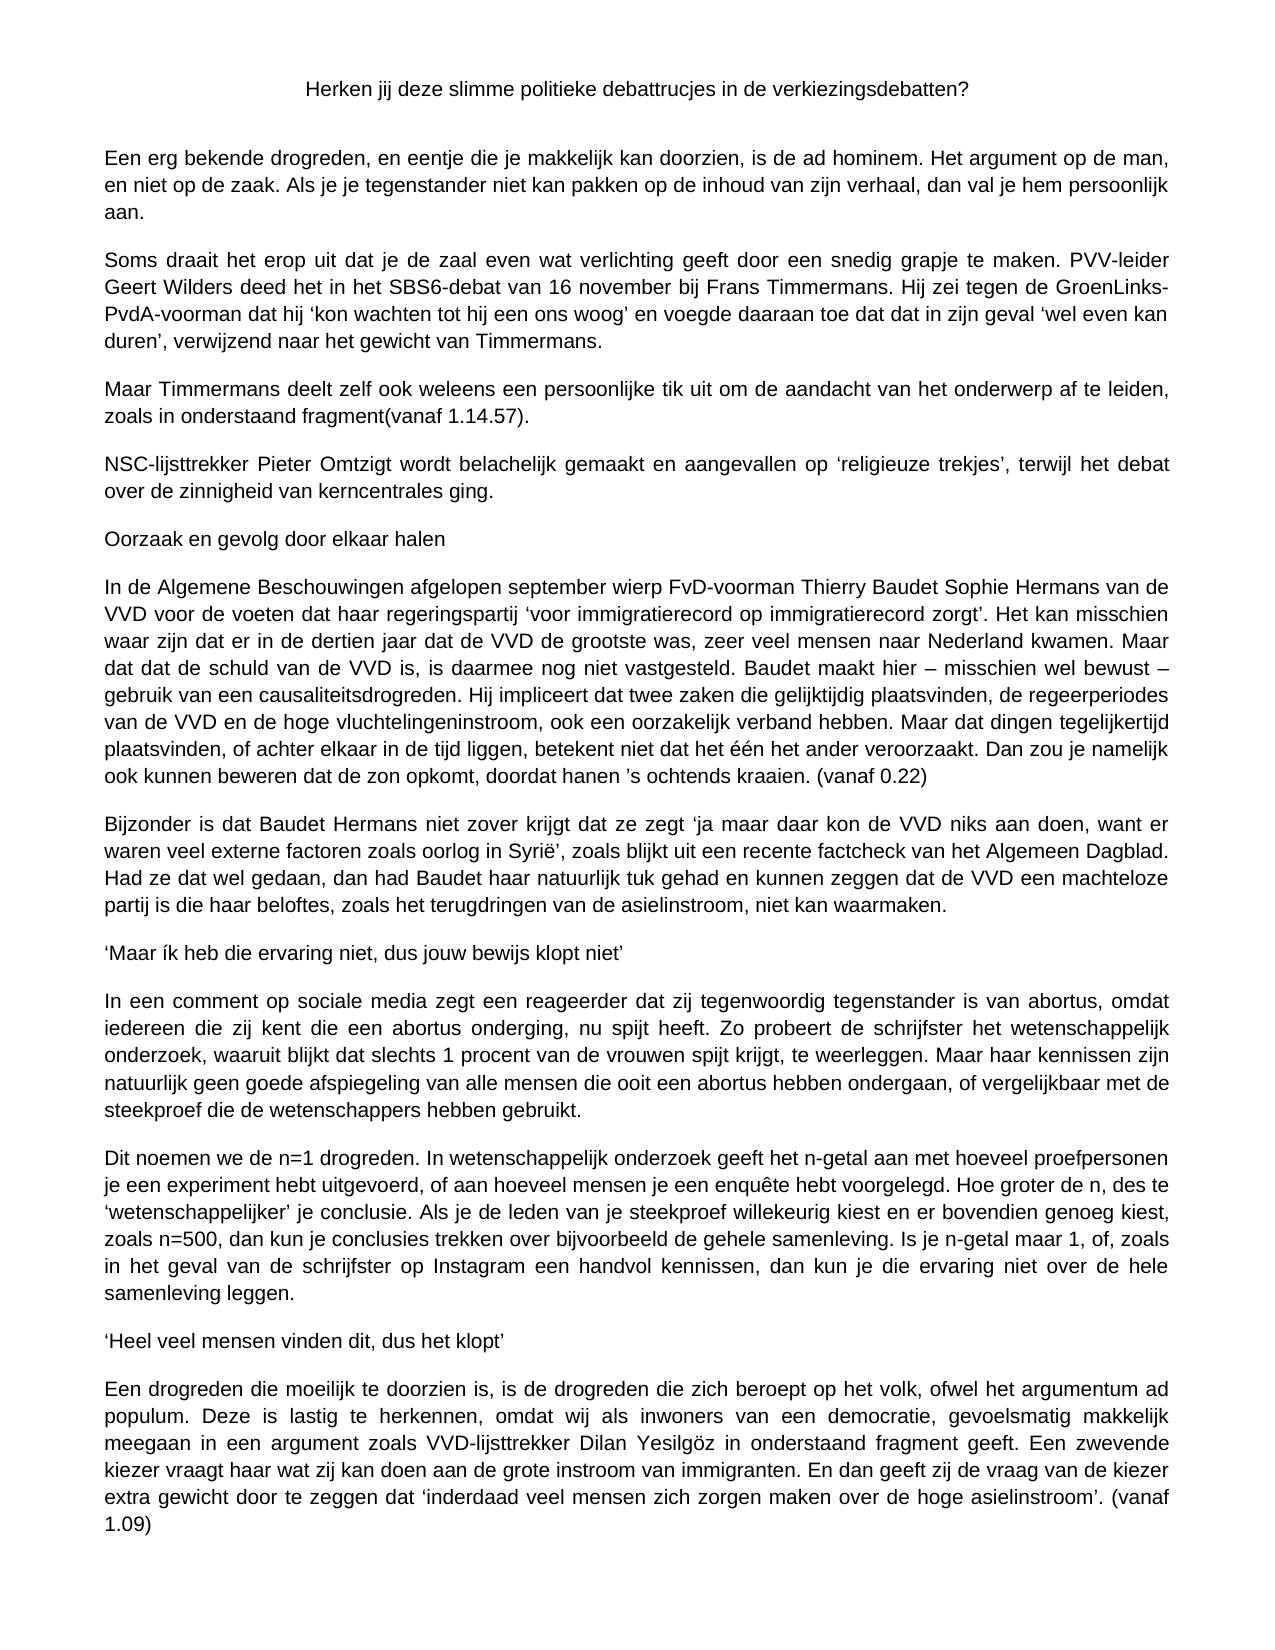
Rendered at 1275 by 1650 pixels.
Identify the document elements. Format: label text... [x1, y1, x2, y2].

text Een erg bekende drogreden, en eentje die je makkelijk kan doorzien, is de ad hominem. Het argument op de man, en niet op de zaak. Als je je tegenstander niet kan pakken op de inhoud van zijn verhaal, dan val je hem persoonlijk aan. [104, 142, 1171, 223]
text ‘Maar ík heb die ervaring niet, dus jouw bewijs klopt niet’ [104, 938, 1171, 965]
text In een comment op sociale media zegt een reageerder dat zij tegenwoordig tegenstander is van abortus, omdat iedereen die zij kent die een abortus onderging, nu spijt heeft. Zo probeert de schrijfster het wetenschappelijk onderzoek, waaruit blijkt dat slechts 1 procent van de vrouwen spijt krijgt, te weerleggen. Maar haar kennissen zijn natuurlijk geen goede afspiegeling van alle mensen die ooit een abortus hebben ondergaan, of vergelijkbaar met de steekproef die de wetenschappers hebben gebruikt. [104, 986, 1171, 1121]
text ‘Heel veel mensen vinden dit, dus het klopt’ [104, 1326, 1171, 1353]
text Soms draait het erop uit dat je de zaal even wat verlichting geeft door een snedig grapje te maken. PVV-leider Geert Wilders deed het in het SBS6-debat van 16 november bij Frans Timmermans. Hij zei tegen de GroenLinks-PvdA-voorman dat hij ‘kon wachten tot hij een ons woog’ en voegde daaraan toe dat dat in zijn geval ‘wel even kan duren’, verwijzend naar het gewicht van Timmermans. [104, 244, 1171, 353]
text Maar Timmermans deelt zelf ook weleens een persoonlijke tik uit om de aandacht van het onderwerp af te leiden, zoals in onderstaand fragment(vanaf 1.14.57). [104, 373, 1171, 428]
text Oorzaak en gevolg door elkaar halen [104, 523, 1171, 551]
text Bijzonder is dat Baudet Hermans niet zover krijgt dat ze zegt ‘ja maar daar kon de VVD niks aan doen, want er waren veel externe factoren zoals oorlog in Syrië’, zoals blijkt uit een recente factcheck van het Algemeen Dagblad. Had ze dat wel gedaan, dan had Baudet haar natuurlijk tuk gehad en kunnen zeggen dat de VVD een machteloze partij is die haar beloftes, zoals het terugdringen van de asielinstroom, niet kan waarmaken. [104, 809, 1171, 917]
text In de Algemene Beschouwingen afgelopen september wierp FvD-voorman Thierry Baudet Sophie Hermans van de VVD voor de voeten dat haar regeringspartij ‘voor immigratierecord op immigratierecord zorgt’. Het kan misschien waar zijn dat er in de dertien jaar dat de VVD de grootste was, zeer veel mensen naar Nederland kwamen. Maar dat dat de schuld van de VVD is, is daarmee nog niet vastgesteld. Baudet maakt hier – misschien wel bewust – gebruik van een causaliteitsdrogreden. Hij impliceert dat twee zaken die gelijktijdig plaatsvinden, de regeerperiodes van de VVD en de hoge vluchtelingeninstroom, ook een oorzakelijk verband hebben. Maar dat dingen tegelijkertijd plaatsvinden, of achter elkaar in de tijd liggen, betekent niet dat het één het ander veroorzaakt. Dan zou je namelijk ook kunnen beweren dat de zon opkomt, doordat hanen ’s ochtends kraaien. (vanaf 0.22) [104, 571, 1171, 788]
text NSC-lijsttrekker Pieter Omtzigt wordt belachelijk gemaakt en aangevallen op ‘religieuze trekjes’, terwijl het debat over de zinnigheid van kerncentrales ging. [104, 448, 1171, 503]
text Dit noemen we de n=1 drogreden. In wetenschappelijk onderzoek geeft het n-getal aan met hoeveel proefpersonen je een experiment hebt uitgevoerd, of aan hoeveel mensen je een enquête hebt voorgelegd. Hoe groter de n, des te ‘wetenschappelijker’ je conclusie. Als je de leden van je steekproef willekeurig kiest en er bovendien genoeg kiest, zoals n=500, dan kun je conclusies trekken over bijvoorbeeld de gehele samenleving. Is je n-getal maar 1, of, zoals in het geval van de schrijfster op Instagram een handvol kennissen, dan kun je die ervaring niet over de hele samenleving leggen. [104, 1142, 1171, 1305]
text Een drogreden die moeilijk te doorzien is, is de drogreden die zich beroept op het volk, ofwel het argumentum ad populum. Deze is lastig te herkennen, omdat wij als inwoners van een democratie, gevoelsmatig makkelijk meegaan in een argument zoals VVD-lijsttrekker Dilan Yesilgöz in onderstaand fragment geeft. Een zwevende kiezer vraagt haar wat zij kan doen aan de grote instroom van immigranten. En dan geeft zij de vraag van de kiezer extra gewicht door te zeggen dat ‘inderdaad veel mensen zich zorgen maken over de hoge asielinstroom’. (vanaf 1.09) [104, 1373, 1171, 1536]
